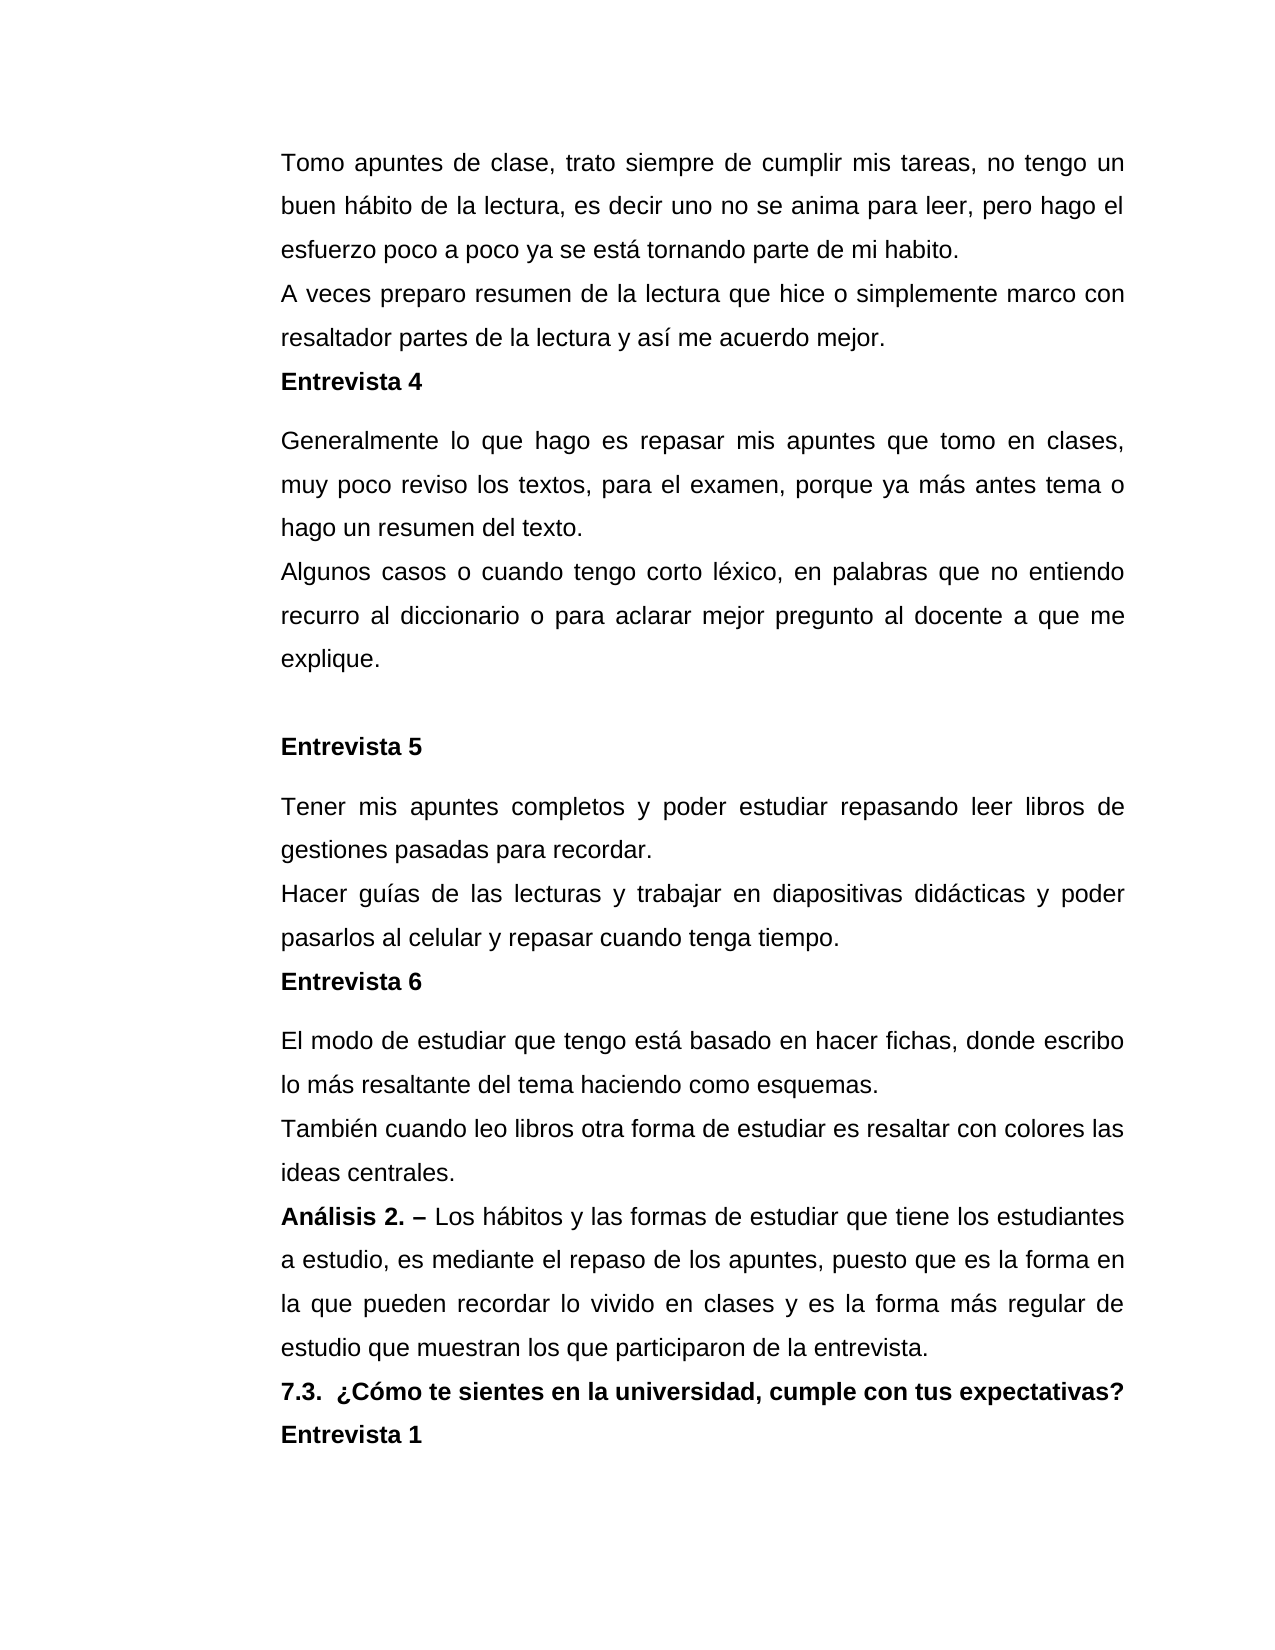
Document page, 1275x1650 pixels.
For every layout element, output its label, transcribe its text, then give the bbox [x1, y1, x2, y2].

text Generalmente lo que hago es repasar mis apuntes que tomo en clases, muy poco reviso los textos, para el examen, porque ya más antes tema o hago un resumen del texto. [281, 426, 1126, 542]
text Tomo apuntes de clase, trato siempre de cumplir mis tareas, no tengo un buen hábito de la lectura, es decir uno no se anima para leer, pero hago el esfuerzo poco a poco ya se está tornando parte de mi habito. [281, 148, 1126, 264]
text Entrevista 6 [281, 967, 1126, 996]
text El modo de estudiar que tengo está basado en hacer fichas, donde escribo lo más resaltante del tema haciendo como esquemas. [281, 1026, 1126, 1099]
text Tener mis apuntes completos y poder estudiar repasando leer libros de gestiones pasadas para recordar. [281, 792, 1126, 864]
text También cuando leo libros otra forma de estudiar es resaltar con colores las ideas centrales. [281, 1114, 1126, 1186]
text Entrevista 5 [281, 732, 1126, 761]
text Entrevista 4 [281, 367, 1126, 395]
text Algunos casos o cuando tengo corto léxico, en palabras que no entiendo recurro al diccionario o para aclarar mejor pregunto al docente a que me explique. [281, 557, 1126, 673]
text 7.3. ¿Cómo te sientes en la universidad, cumple con tus expectativas? Entrevista 1 [281, 1376, 1126, 1448]
text A veces preparo resumen de la lectura que hice o simplemente marco con resaltador partes de la lectura y así me acuerdo mejor. [281, 279, 1126, 351]
text Análisis 2. – Los hábitos y las formas de estudiar que tiene los estudiantes a estudio, es mediante el repaso de los apuntes, puesto que es la forma en la que pueden recordar lo vivido en clases y es la forma más regular de estudio que muestran los que participaron de la entrevista. [281, 1202, 1126, 1361]
text Hacer guías de las lecturas y trabajar en diapositivas didácticas y poder pasarlos al celular y repasar cuando tenga tiempo. [281, 879, 1126, 952]
